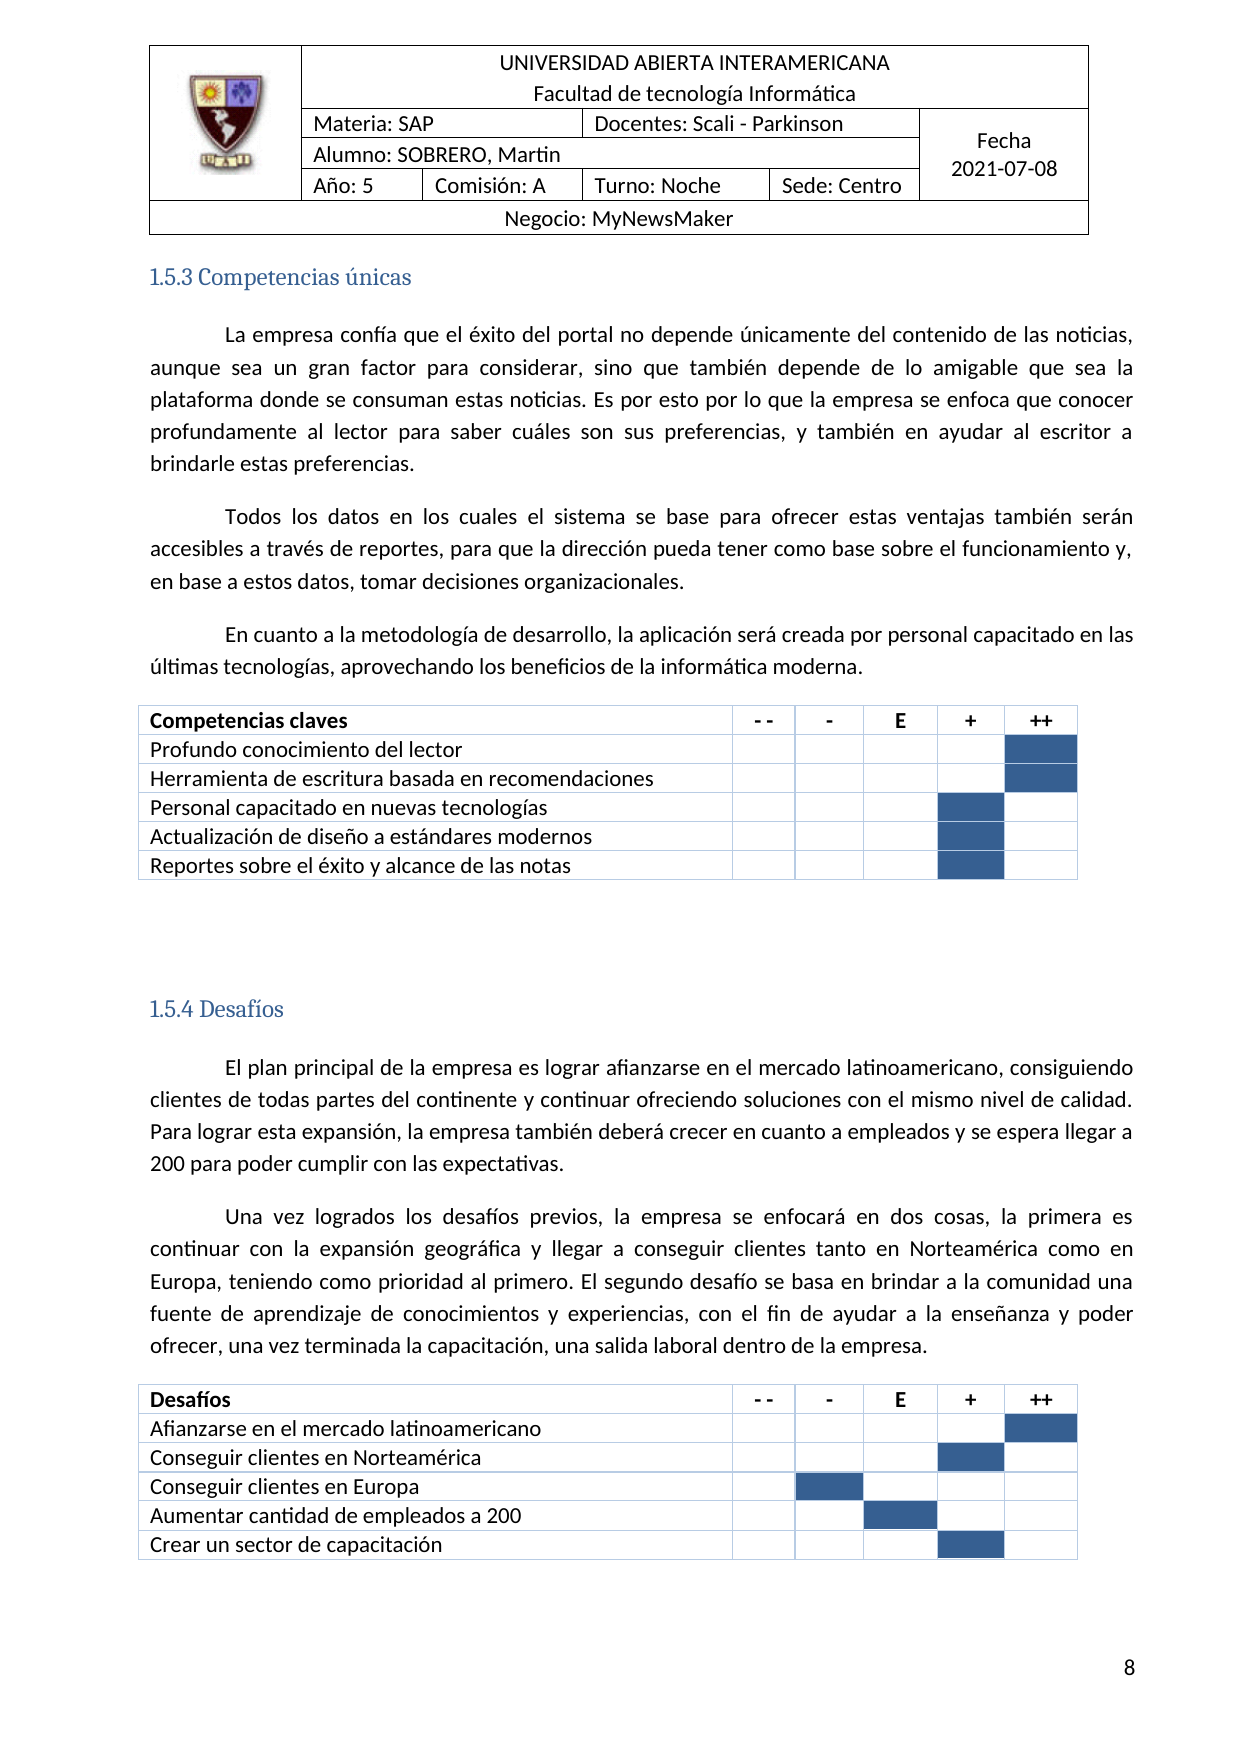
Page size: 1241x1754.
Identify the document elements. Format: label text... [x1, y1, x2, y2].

table_cell [938, 1501, 1004, 1529]
subtitle 1.5.3 Competencias únicas [150, 263, 1135, 291]
table_cell [864, 1414, 937, 1442]
table_header E [864, 706, 937, 734]
table_header - [796, 1385, 863, 1413]
table_cell [733, 764, 794, 792]
text En cuanto a la metodología de desarrollo, la aplicación será creada por personal capacitado en las últimas tecnologías, aprovechando los beneficios de la informática moderna. [150, 620, 1135, 680]
table_cell [1005, 793, 1077, 821]
table_cell [796, 1531, 863, 1558]
table_cell [796, 822, 863, 850]
table_cell [938, 1531, 1004, 1558]
table_header - - [733, 706, 794, 734]
table_cell Actualización de diseño a estándares modernos [139, 822, 732, 850]
picture [175, 67, 276, 180]
table_header - - [733, 1385, 794, 1413]
text El plan principal de la empresa es lograr afianzarse en el mercado latinoamericano, consiguiendo clientes de todas partes del continente y continuar ofreciendo soluciones con el mismo nivel de calidad. Para lograr esta expansión, la empresa también deberá crecer en cuanto a empleados y se espera llegar a 200 para poder cumplir con las expectativas. [150, 1053, 1135, 1177]
table_cell [733, 851, 794, 879]
table_cell [864, 822, 937, 850]
table_cell [796, 735, 863, 763]
table_cell [1005, 1531, 1077, 1558]
table_cell Crear un sector de capacitación [139, 1531, 732, 1558]
table_cell Profundo conocimiento del lector [139, 735, 732, 763]
table_cell [733, 1414, 794, 1442]
table_cell [733, 1473, 794, 1500]
table_header + [938, 706, 1004, 734]
table_cell [796, 1443, 863, 1471]
table_cell [1005, 1443, 1077, 1471]
table_cell [1005, 1501, 1077, 1529]
table_cell [796, 793, 863, 821]
table_cell Conseguir clientes en Norteamérica [139, 1443, 732, 1471]
table_cell [938, 822, 1004, 850]
table_cell [796, 1414, 863, 1442]
table_cell [1005, 1414, 1077, 1442]
table_header + [938, 1385, 1004, 1413]
table_cell [1005, 1473, 1077, 1500]
table_cell [733, 793, 794, 821]
table_header - [796, 706, 863, 734]
table_cell [938, 735, 1004, 763]
table_cell [938, 764, 1004, 792]
table_cell [938, 1443, 1004, 1471]
table_cell [733, 735, 794, 763]
table_header ++ [1005, 706, 1077, 734]
table_cell Afianzarse en el mercado latinoamericano [139, 1414, 732, 1442]
table_cell [733, 1531, 794, 1558]
table_cell [938, 1473, 1004, 1500]
table_cell Herramienta de escritura basada en recomendaciones [139, 764, 732, 792]
table_cell [796, 764, 863, 792]
table_cell Aumentar cantidad de empleados a 200 [139, 1501, 732, 1529]
table_cell Reportes sobre el éxito y alcance de las notas [139, 851, 732, 879]
table_cell [796, 1473, 863, 1500]
table_cell [864, 1501, 937, 1529]
table_cell [864, 1443, 937, 1471]
text Todos los datos en los cuales el sistema se base para ofrecer estas ventajas también serán accesibles a través de reportes, para que la dirección pueda tener como base sobre el funcionamiento y, en base a estos datos, tomar decisiones organizacionales. [150, 502, 1135, 595]
table_cell Conseguir clientes en Europa [139, 1473, 732, 1500]
table_cell [864, 735, 937, 763]
table_cell [938, 1414, 1004, 1442]
table_cell [1005, 851, 1077, 879]
table_cell [864, 793, 937, 821]
table_header Desafíos [139, 1385, 732, 1413]
text Una vez logrados los desafíos previos, la empresa se enfocará en dos cosas, la primera es continuar con la expansión geográfica y llegar a conseguir clientes tanto en Norteamérica como en Europa, teniendo como prioridad al primero. El segundo desafío se basa en brindar a la comunidad una fuente de aprendizaje de conocimientos y experiencias, con el fin de ayudar a la enseñanza y poder ofrecer, una vez terminada la capacitación, una salida laboral dentro de la empresa. [150, 1202, 1135, 1359]
table_header Competencias claves [139, 706, 732, 734]
table_cell [864, 1473, 937, 1500]
table_cell [733, 1501, 794, 1529]
table_cell [864, 851, 937, 879]
table_cell [796, 851, 863, 879]
table_cell [864, 764, 937, 792]
table_cell Personal capacitado en nuevas tecnologías [139, 793, 732, 821]
table_cell [733, 1443, 794, 1471]
table_cell [938, 793, 1004, 821]
table_cell [1005, 822, 1077, 850]
table_cell [796, 1501, 863, 1529]
text La empresa confía que el éxito del portal no depende únicamente del contenido de las noticias, aunque sea un gran factor para considerar, sino que también depende de lo amigable que sea la plataforma donde se consuman estas noticias. Es por esto por lo que la empresa se enfoca que conocer profundamente al lector para saber cuáles son sus preferencias, y también en ayudar al escritor a brindarle estas preferencias. [150, 321, 1135, 477]
subtitle 1.5.4 Desafíos [150, 995, 1135, 1023]
table_cell [1005, 735, 1077, 763]
table_cell [864, 1531, 937, 1558]
table_header E [864, 1385, 937, 1413]
table_cell [1005, 764, 1077, 792]
table_cell [938, 851, 1004, 879]
table_cell [733, 822, 794, 850]
table_header ++ [1005, 1385, 1077, 1413]
